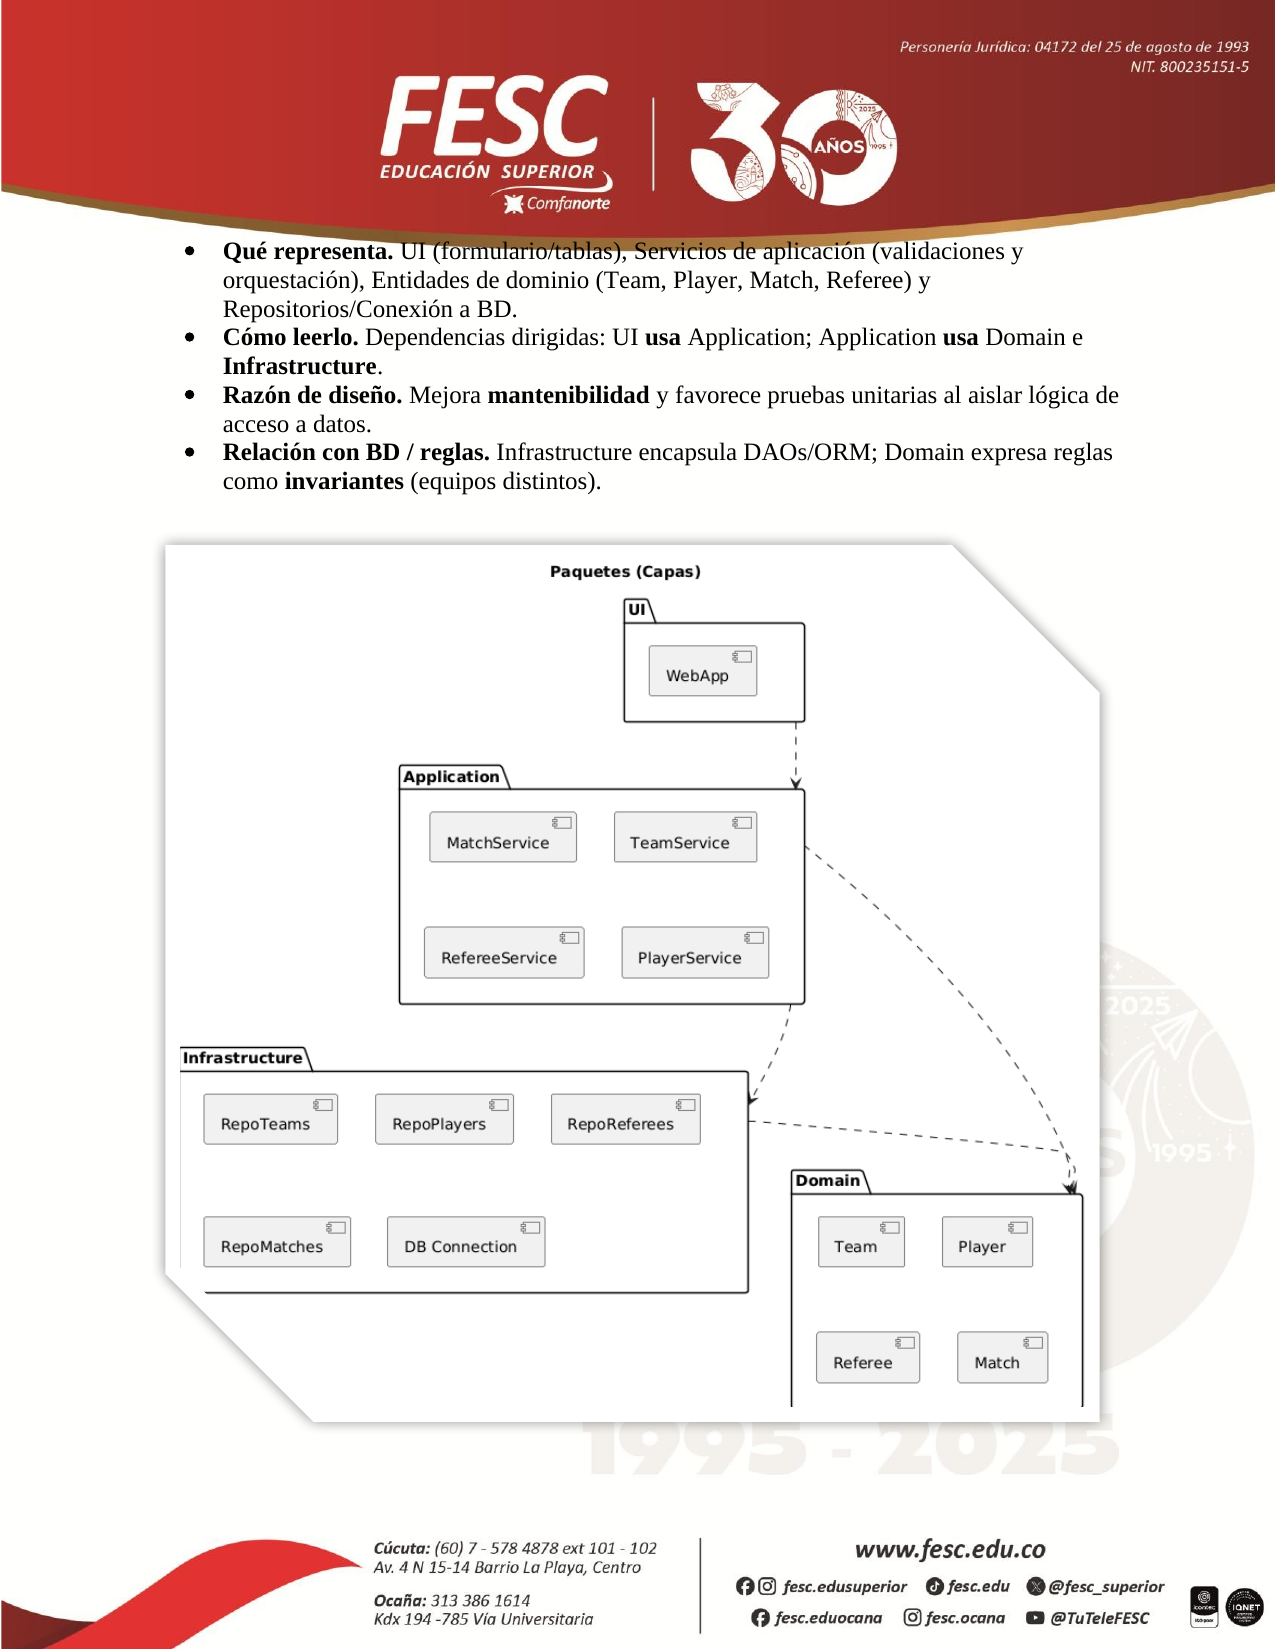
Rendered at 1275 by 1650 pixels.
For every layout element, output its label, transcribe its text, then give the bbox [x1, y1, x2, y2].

list Cómo leerlo. Dependencias dirigidas: UI usa Application; Application usa Domain e Infrastructure. [185, 322, 1127, 380]
list Qué representa. UI (formulario/tablas), Servicios de aplicación (validaciones y orquestación), Entidades de dominio (Team, Player, Match, Referee) y Repositorios/Conexión a BD. [185, 236, 1127, 322]
picture [1, 0, 1275, 1649]
list Razón de diseño. Mejora mantenibilidad y favorece pruebas unitarias al aislar lógica de acceso a datos. [185, 380, 1127, 437]
list Relación con BD / reglas. Infrastructure encapsula DAOs/ORM; Domain expresa reglas como invariantes (equipos distintos). [185, 437, 1127, 495]
